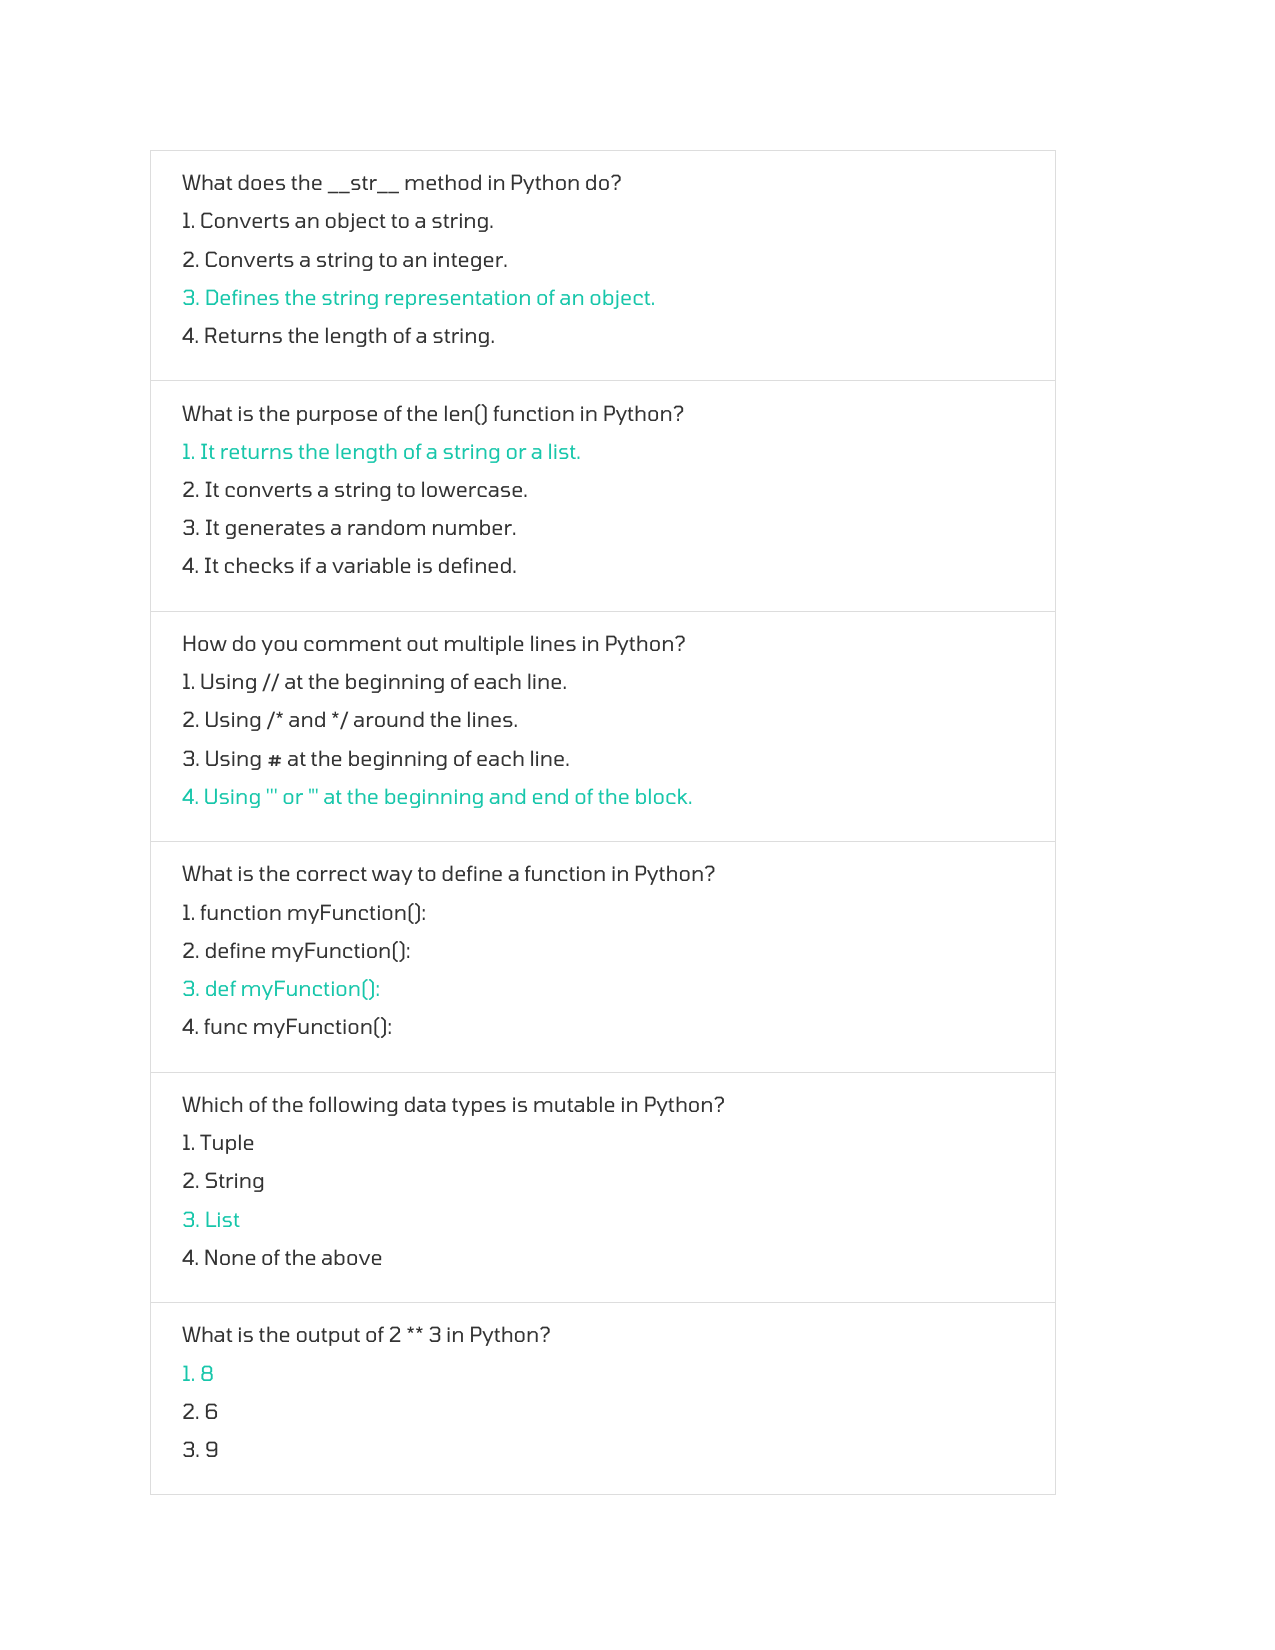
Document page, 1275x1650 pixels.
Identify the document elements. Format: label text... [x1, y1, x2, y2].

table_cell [151, 1303, 1055, 1494]
table_cell Which of the following data types is mutable in Python? 1. Tuple 2. String 3. List 4. None of the above [151, 1073, 1055, 1302]
table_cell What is the purpose of the len() function in Python? 1. It returns the length of a string or a list. 2. It converts a string to lowercase. 3. It generates a random number. 4. It checks if a variable is defined. [151, 381, 1055, 611]
table_cell What does the __str__ method in Python do? 1. Converts an object to a string. 2. Converts a string to an integer. 3. Defines the string representation of an object. 4. Returns the length of a string. [151, 151, 1055, 380]
table_cell How do you comment out multiple lines in Python? 1. Using // at the beginning of each line. 2. Using /* and */ around the lines. 3. Using # at the beginning of each line. 4. Using ''' or "' at the beginning and end of the block. [151, 612, 1055, 841]
table_cell What is the correct way to define a function in Python? 1. function myFunction(): 2. define myFunction(): 3. def myFunction(): 4. func myFunction(): [151, 842, 1055, 1072]
